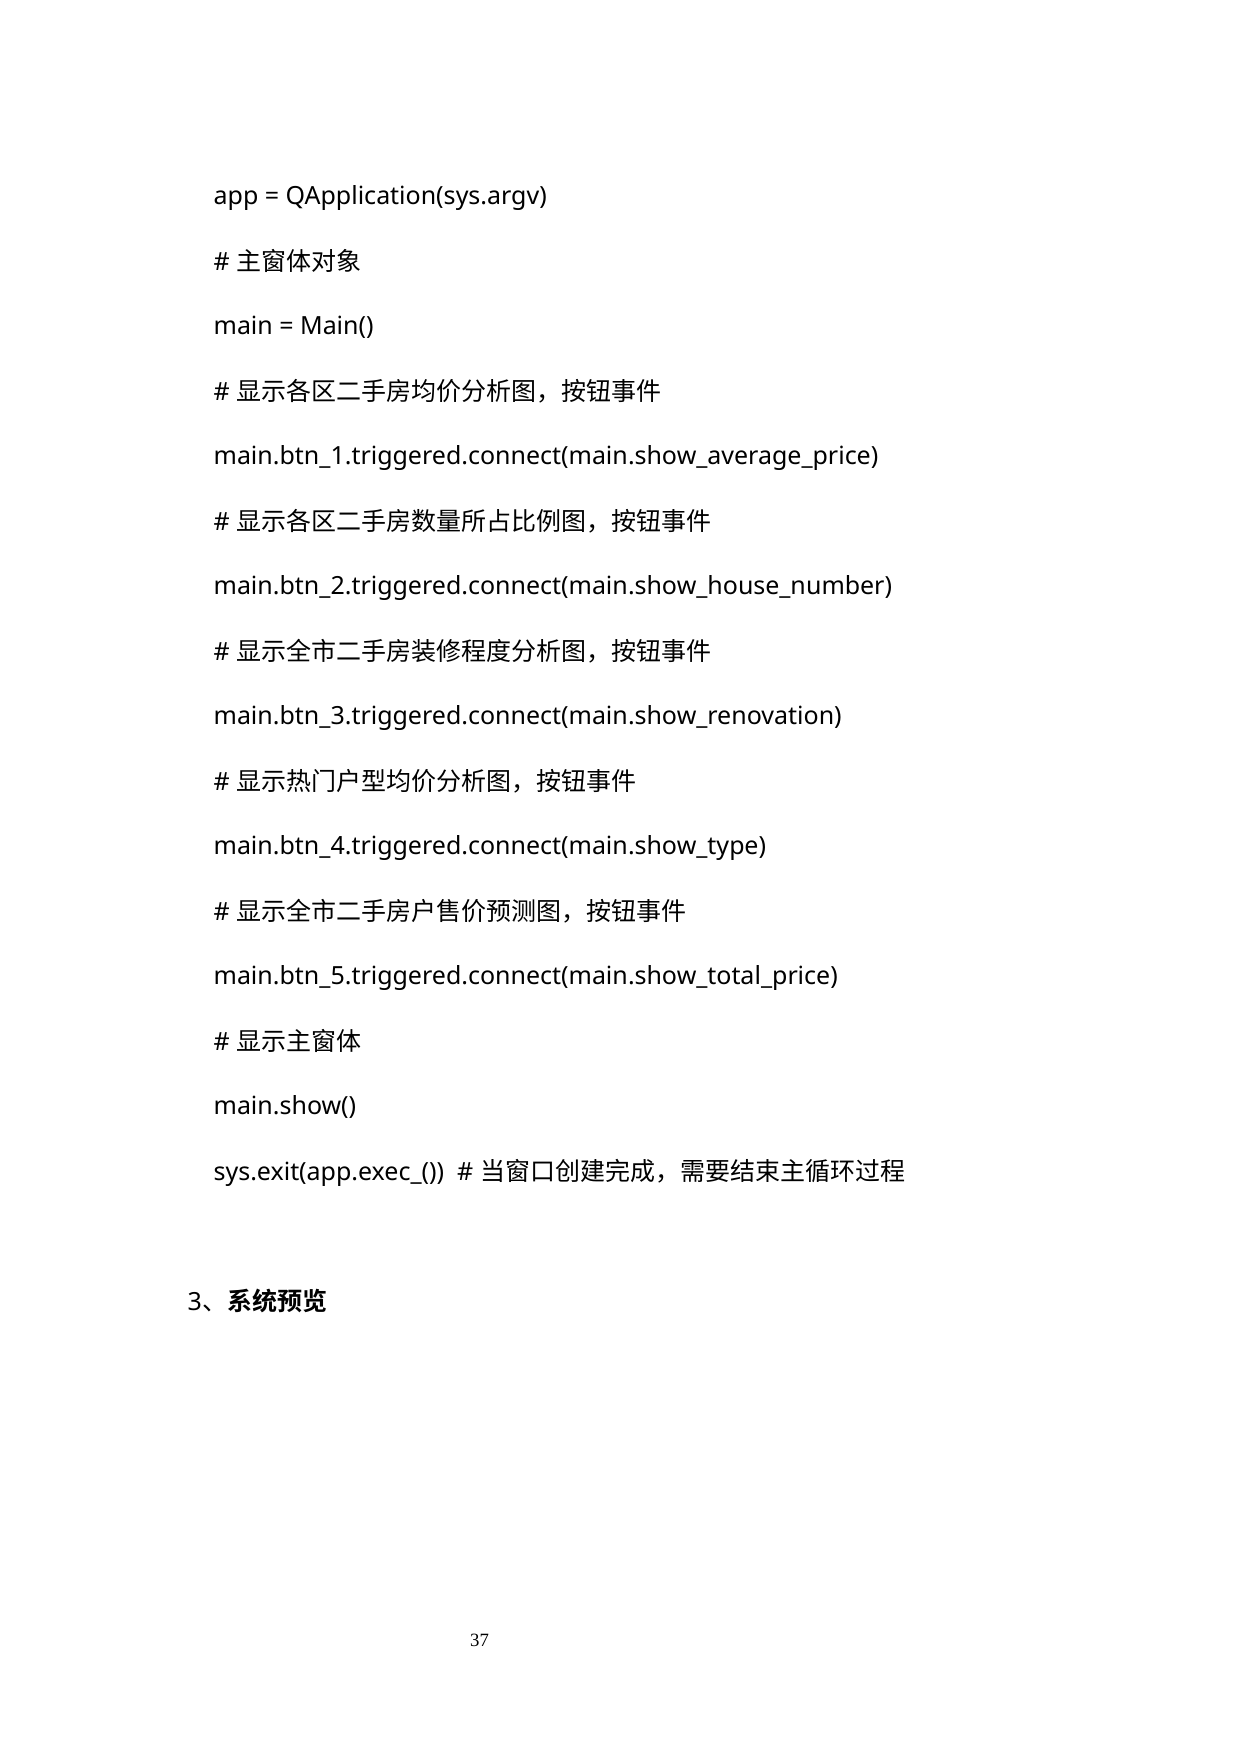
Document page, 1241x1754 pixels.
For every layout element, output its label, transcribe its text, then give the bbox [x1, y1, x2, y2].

text sys.exit(app.exec_()) # 当窗口创建完成，需要结束主循环过程 [187, 1137, 1053, 1202]
text # 显示主窗体 [187, 1007, 1053, 1072]
text main = Main() [187, 292, 1053, 357]
text main.btn_5.triggered.connect(main.show_total_price) [187, 942, 1053, 1007]
text main.btn_2.triggered.connect(main.show_house_number) [187, 552, 1053, 617]
text # 显示全市二手房装修程度分析图，按钮事件 [187, 617, 1053, 682]
text main.btn_4.triggered.connect(main.show_type) [187, 812, 1053, 877]
text # 显示全市二手房户售价预测图，按钮事件 [187, 877, 1053, 942]
text main.btn_3.triggered.connect(main.show_renovation) [187, 682, 1053, 747]
text # 显示热门户型均价分析图，按钮事件 [187, 747, 1053, 812]
text app = QApplication(sys.argv) [187, 162, 1053, 227]
text 3、系统预览 [187, 1267, 1053, 1332]
text main.show() [187, 1072, 1053, 1137]
text # 显示各区二手房数量所占比例图，按钮事件 [187, 487, 1053, 552]
text # 主窗体对象 [187, 227, 1053, 292]
text # 显示各区二手房均价分析图，按钮事件 [187, 357, 1053, 422]
text main.btn_1.triggered.connect(main.show_average_price) [187, 422, 1053, 487]
